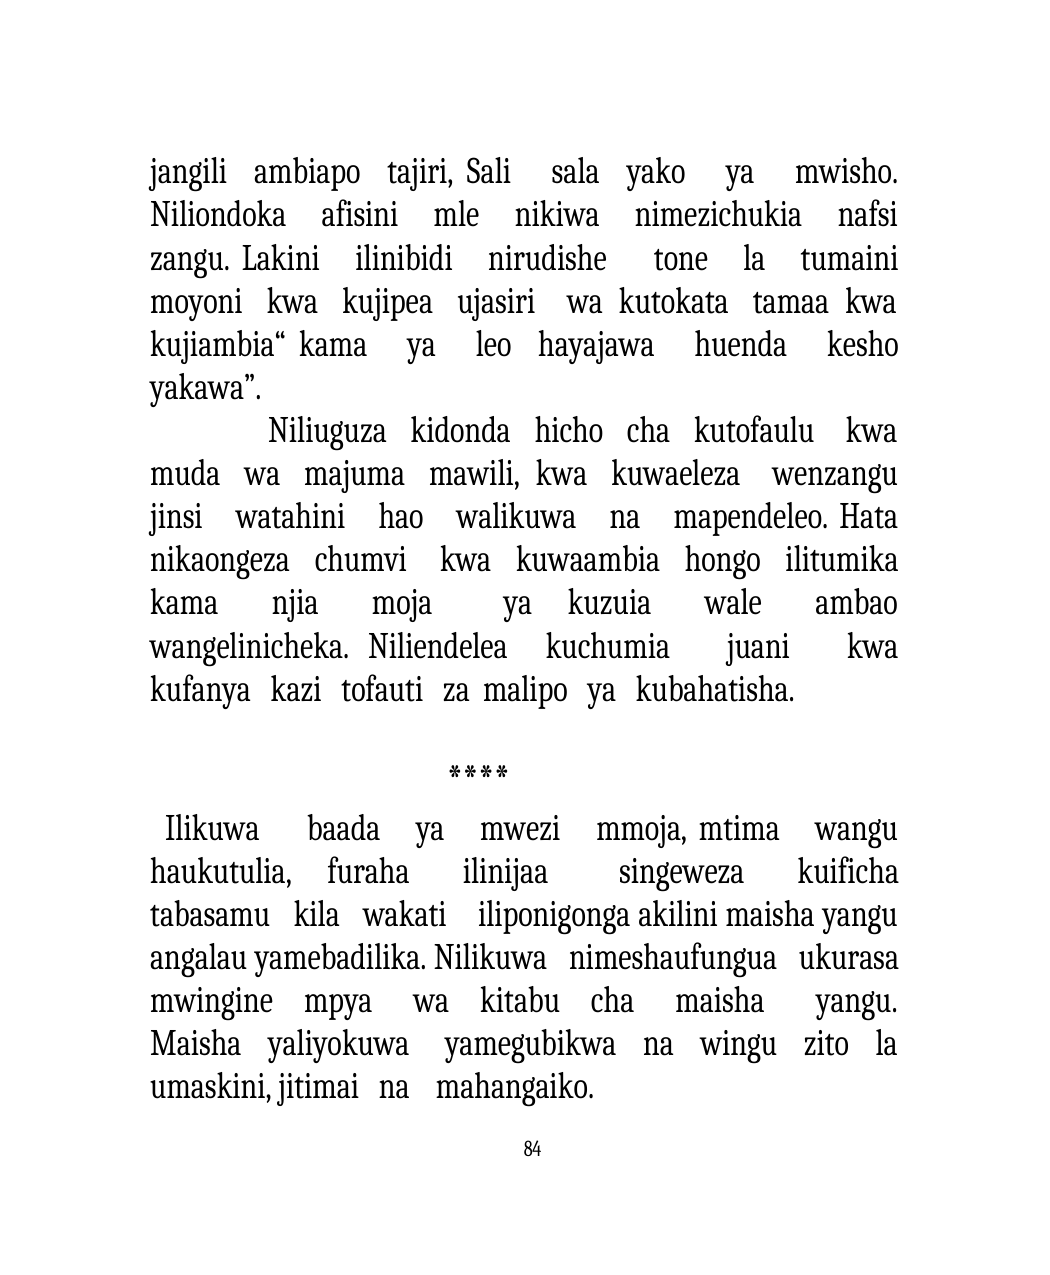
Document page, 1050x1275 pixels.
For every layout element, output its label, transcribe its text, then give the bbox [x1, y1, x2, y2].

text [150, 150, 900, 409]
text Niliuguza kidonda hicho cha kutofaulu kwa muda wa majuma mawili, kwa kuwaeleza wenzangu jinsi watahini hao walikuwa na mapendeleo. Hata nikaongeza chumvi kwa kuwaambia hongo ilitumika kama njia moja ya kuzuia wale ambao wangelinicheka. Niliendelea kuchumia juani kwa kufanya kazi tofauti za malipo ya kubahatisha. [150, 409, 900, 711]
text **** [150, 754, 900, 806]
text Ilikuwa baada ya mwezi mmoja, mtima wangu haukutulia, furaha ilinijaa singeweza kuificha tabasamu kila wakati iliponigonga akilini maisha yangu angalau yamebadilika. Nilikuwa nimeshaufungua ukurasa mwingine mpya wa kitabu cha maisha yangu. Maisha yaliyokuwa yamegubikwa na wingu zito la umaskini, jitimai na mahangaiko. [150, 806, 900, 1108]
